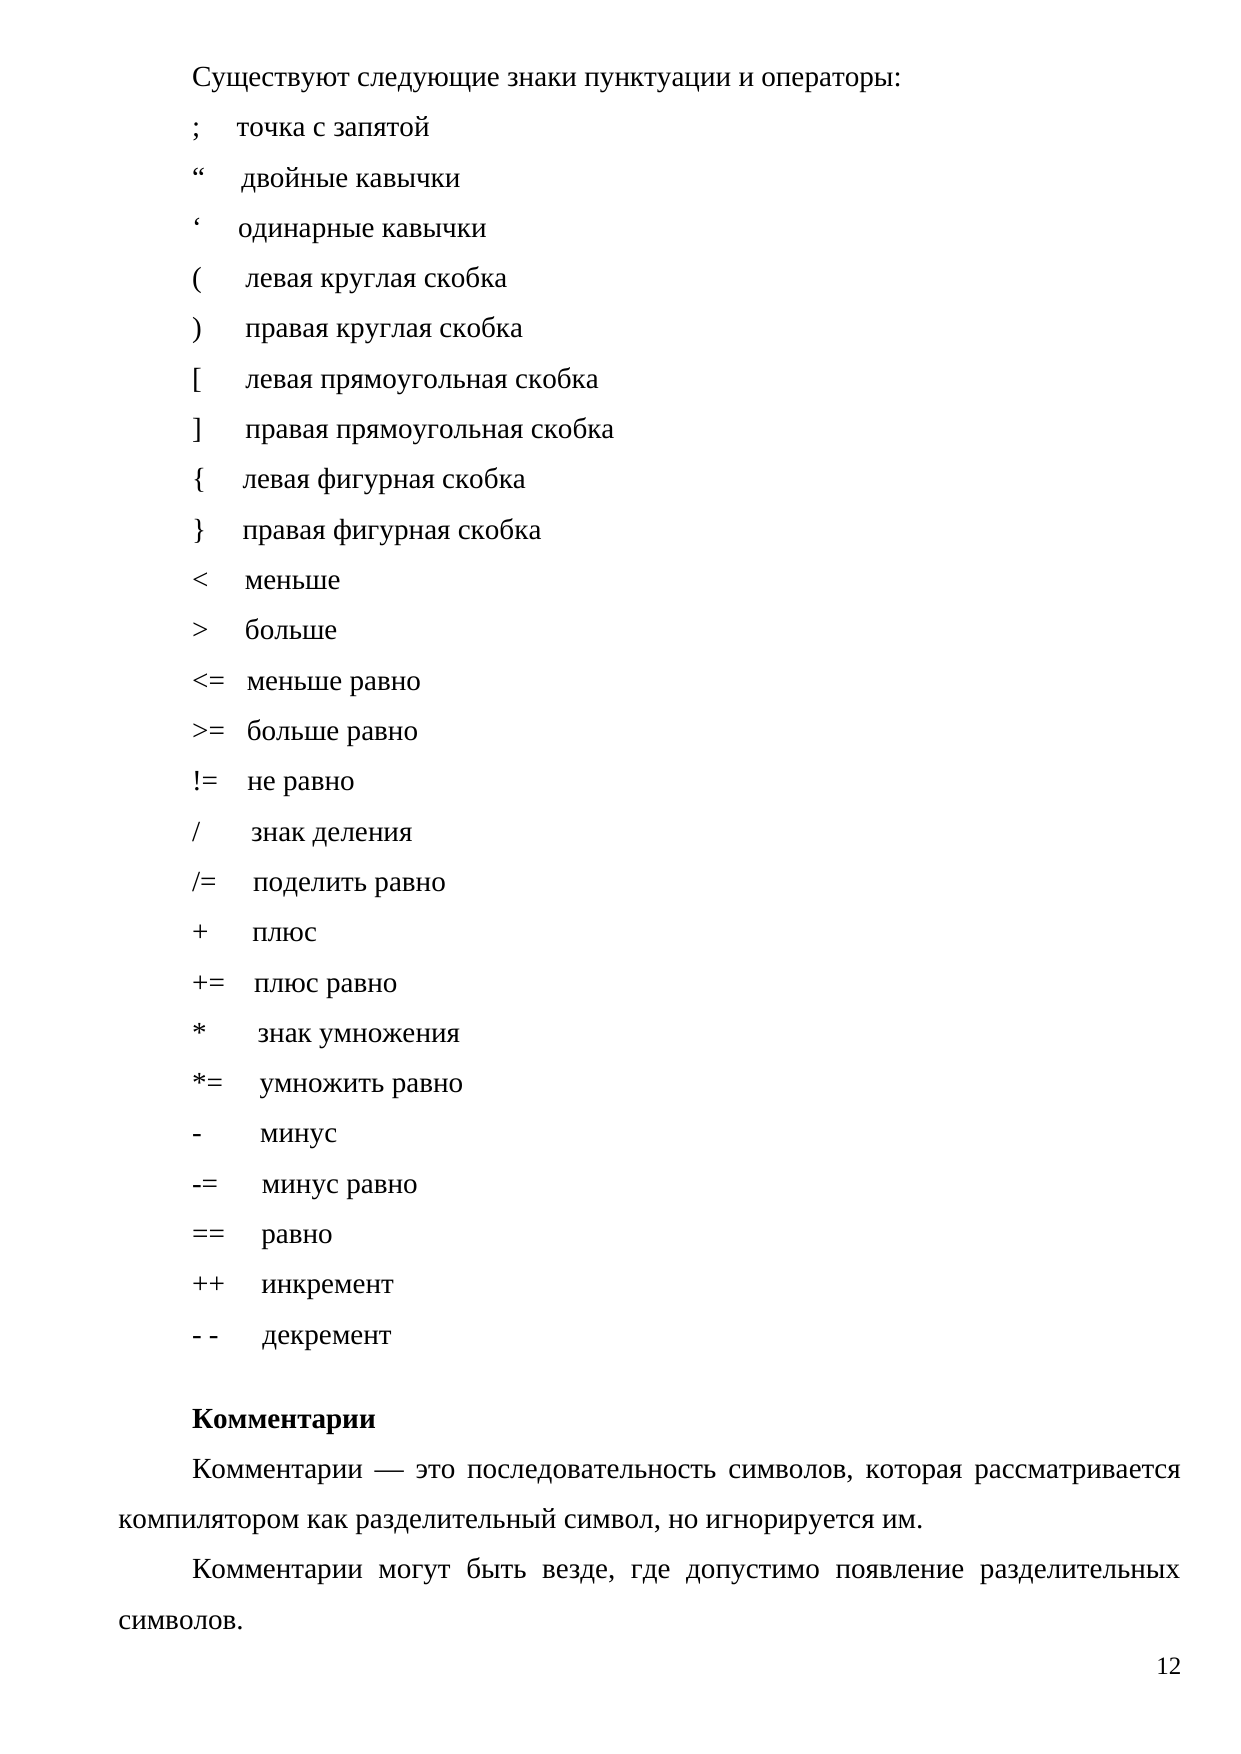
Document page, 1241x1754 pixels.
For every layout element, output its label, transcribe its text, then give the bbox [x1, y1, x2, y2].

text ] правая прямоугольная скобка [118, 411, 1181, 445]
text == равно [118, 1216, 1181, 1250]
text ++ инкремент [118, 1267, 1181, 1300]
text Существуют следующие знаки пунктуации и операторы: [118, 59, 1181, 93]
text += плюс равно [118, 965, 1181, 998]
text - минус [118, 1116, 1181, 1149]
text “ двойные кавычки [118, 160, 1181, 193]
text Комментарии [118, 1401, 1181, 1434]
text ( левая круглая скобка [118, 260, 1181, 294]
text ) правая круглая скобка [118, 311, 1181, 344]
text Комментарии могут быть везде, где допустимо появление разделительных символов. [118, 1552, 1181, 1636]
text <= меньше равно [118, 663, 1181, 696]
text - - декремент [118, 1317, 1181, 1350]
text [ левая прямоугольная скобка [118, 361, 1181, 394]
text >= больше равно != не равно [192, 713, 1181, 797]
text < меньше [118, 562, 1181, 596]
text > больше [118, 612, 1181, 646]
text + плюс [118, 914, 1181, 948]
text ; точка с запятой [118, 109, 1181, 143]
text * знак умножения [118, 1015, 1181, 1048]
text Комментарии — это последовательность символов, которая рассматривается компилятором как разделительный символ, но игнорируется им. [118, 1451, 1181, 1535]
text / знак деления /= поделить равно [192, 814, 1181, 898]
text -= минус равно [118, 1166, 1181, 1199]
text ‘ одинарные кавычки [118, 210, 1181, 243]
text { левая фигурная скобка [118, 462, 1181, 495]
text *= умножить равно [118, 1065, 1181, 1099]
text } правая фигурная скобка [118, 512, 1181, 545]
